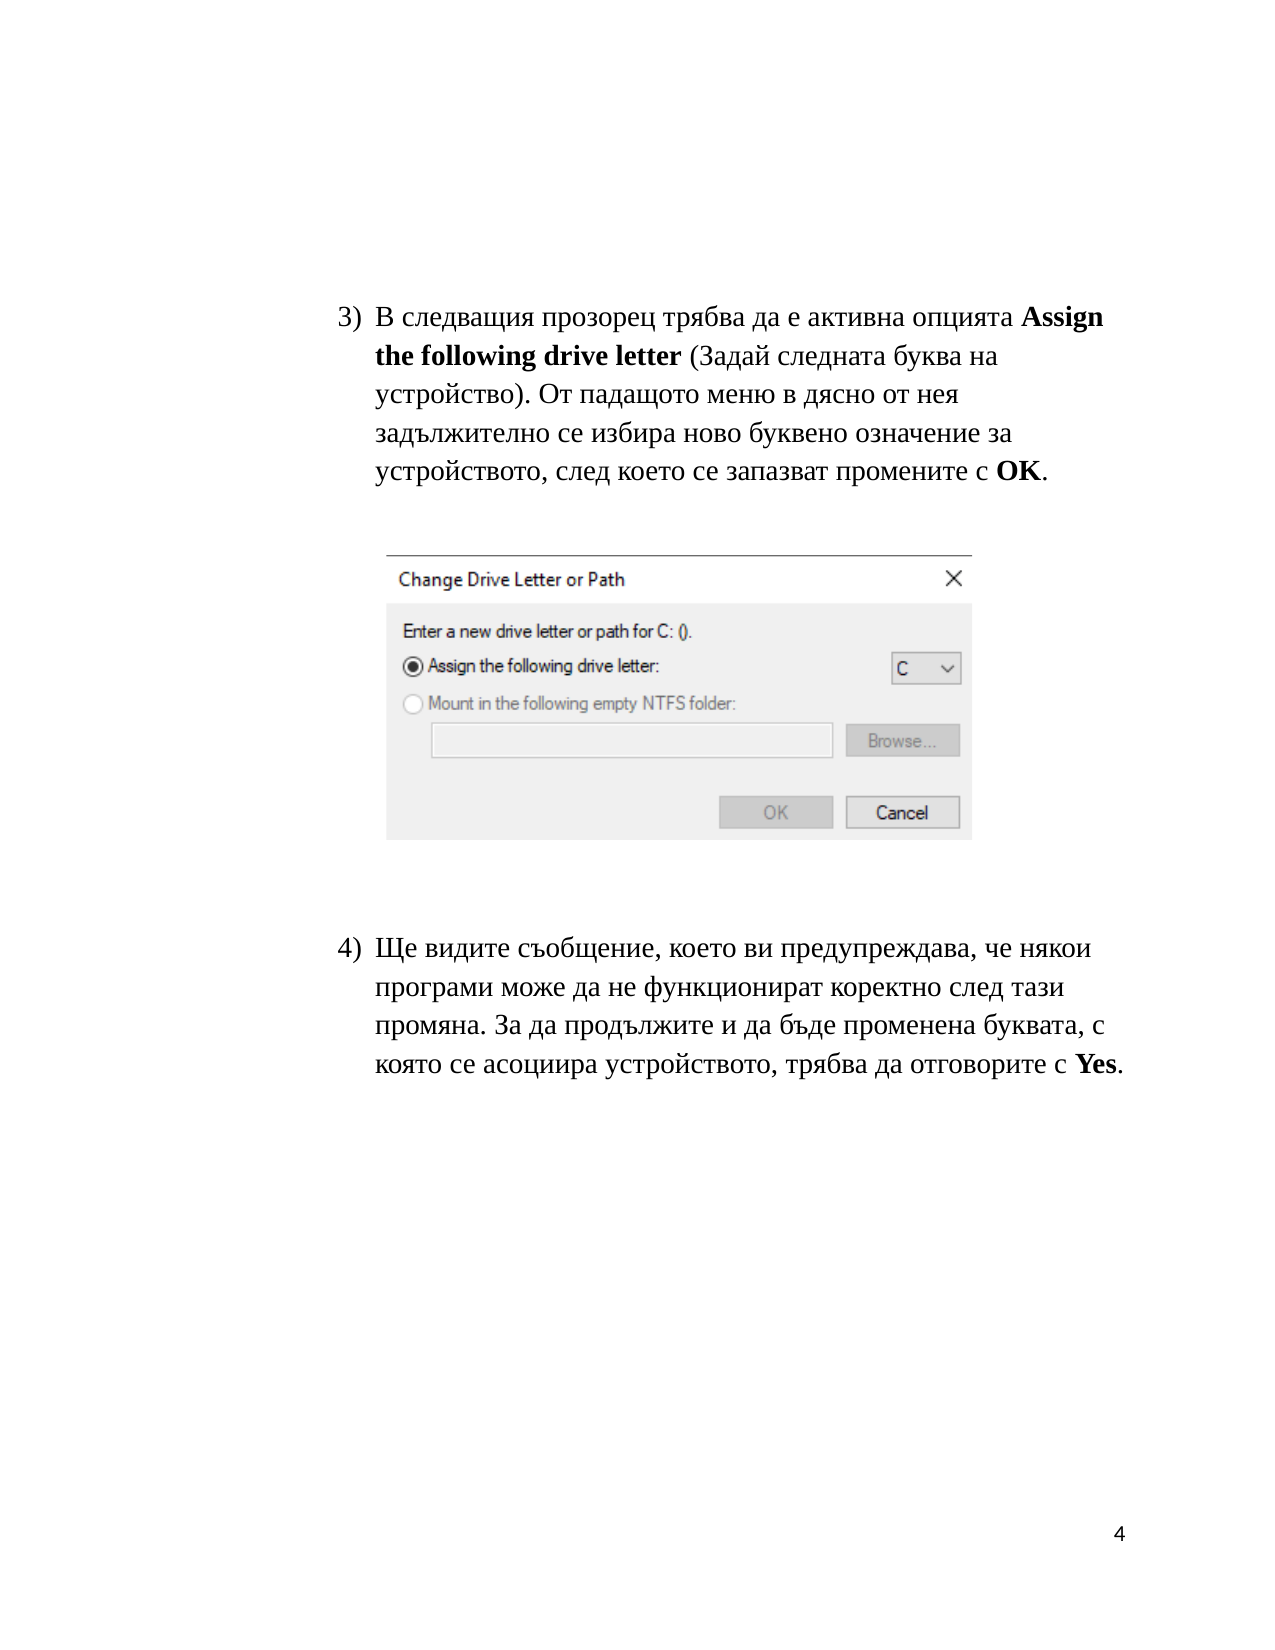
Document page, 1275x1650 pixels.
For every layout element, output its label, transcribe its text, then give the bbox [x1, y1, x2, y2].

list В следващия прозорец трябва да е активна опцията Assign the following drive letter (Задай следната буква на устройство). От падащото меню в дясно от нея задължително се избира ново буквено означение за устройството, след което се запазват промените с OK. [337, 299, 1125, 487]
list Ще видите съобщение, което ви предупреждава, че някои програми може да не функционират коректно след тази промяна. За да продължите и да бъде променена буквата, с която се асоциира устройството, трябва да отговорите с Yes. [337, 930, 1125, 1079]
picture [386, 555, 973, 840]
